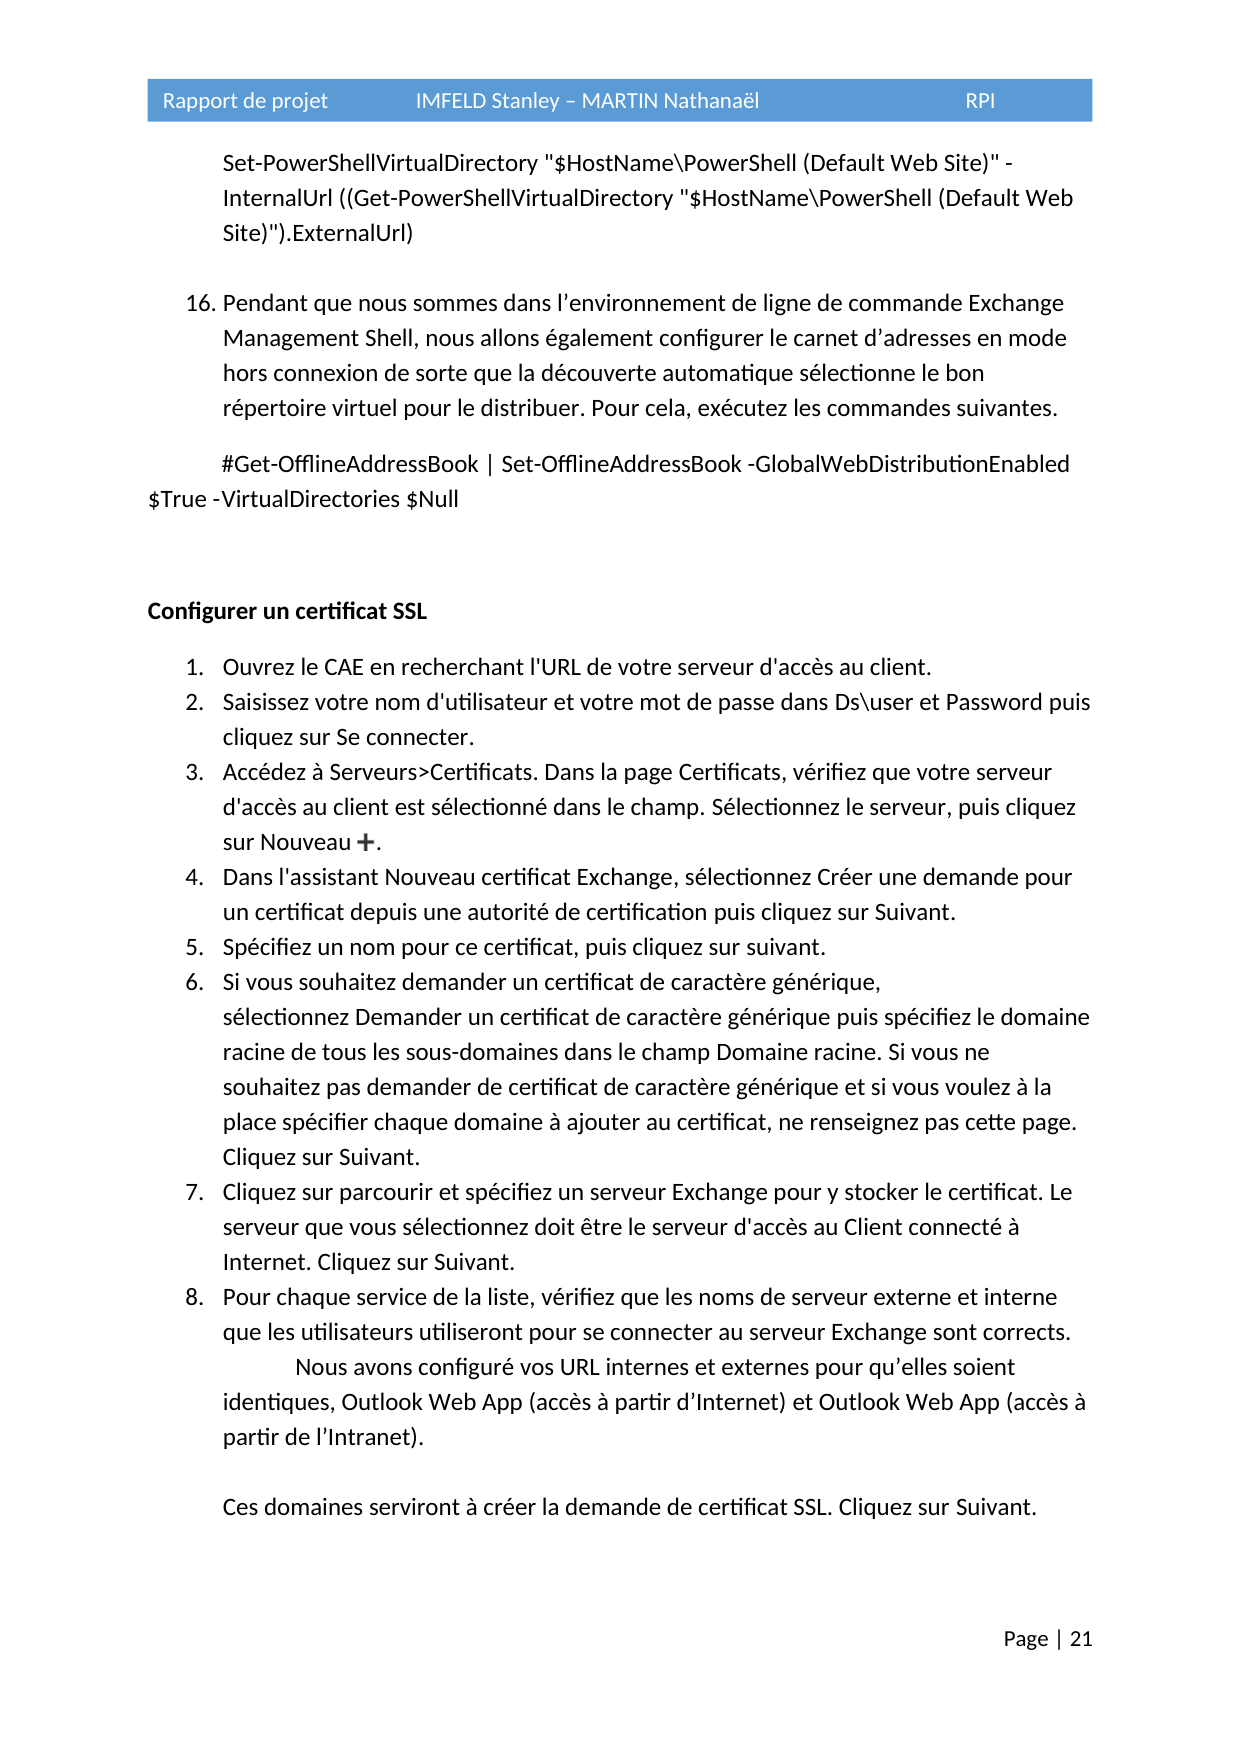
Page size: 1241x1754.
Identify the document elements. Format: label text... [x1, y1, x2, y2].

list Si vous souhaitez demander un certificat de caractère générique, sélectionnez Demander un certificat de caractère générique puis spécifiez le domaine racine de tous les sous-domaines dans le champ Domaine racine. Si vous ne souhaitez pas demander de certificat de caractère générique et si vous voulez à la place spécifier chaque domaine à ajouter au certificat, ne renseignez pas cette page. Cliquez sur Suivant. [185, 966, 1093, 1171]
list Pendant que nous sommes dans l’environnement de ligne de commande Exchange Management Shell, nous allons également configurer le carnet d’adresses en mode hors connexion de sorte que la découverte automatique sélectionne le bon répertoire virtuel pour le distribuer. Pour cela, exécutez les commandes suivantes. [185, 288, 1093, 423]
list Spécifiez un nom pour ce certificat, puis cliquez sur suivant. [185, 931, 1093, 961]
list Cliquez sur parcourir et spécifiez un serveur Exchange pour y stocker le certificat. Le serveur que vous sélectionnez doit être le serveur d'accès au Client connecté à Internet. Cliquez sur Suivant. [185, 1176, 1093, 1276]
list Ces domaines serviront à créer la demande de certificat SSL. Cliquez sur Suivant. [223, 1491, 1093, 1521]
text #Get-OfflineAddressBook | Set-OfflineAddressBook -GlobalWebDistributionEnabled $True - VirtualDirectories $Null [148, 448, 1093, 514]
list Pour chaque service de la liste, vérifiez que les noms de serveur externe et interne que les utilisateurs utiliseront pour se connecter au serveur Exchange sont corrects. [185, 1281, 1093, 1346]
list Accédez à Serveurs>Certificats. Dans la page Certificats, vérifiez que votre serveur d'accès au client est sélectionné dans le champ. Sélectionnez le serveur, puis cliquez sur Nouveau . [185, 756, 1093, 856]
list Ouvrez le CAE en recherchant l'URL de votre serveur d'accès au client. [185, 651, 1093, 681]
list Set-PowerShellVirtualDirectory "$HostName\PowerShell (Default Web Site)" -InternalUrl ((Get-PowerShellVirtualDirectory "$HostName\PowerShell (Default Web Site)").ExternalUrl) [223, 148, 1093, 248]
list Saisissez votre nom d'utilisateur et votre mot de passe dans Ds\user et Password puis cliquez sur Se connecter. [185, 686, 1093, 751]
list Dans l'assistant Nouveau certificat Exchange, sélectionnez Créer une demande pour un certificat depuis une autorité de certification puis cliquez sur Suivant. [185, 861, 1093, 926]
list Nous avons configuré vos URL internes et externes pour qu’elles soient identiques, Outlook Web App (accès à partir d’Internet) et Outlook Web App (accès à partir de l’Intranet). [223, 1351, 1093, 1451]
text Configurer un certificat SSL [148, 595, 1093, 626]
picture [356, 833, 376, 851]
